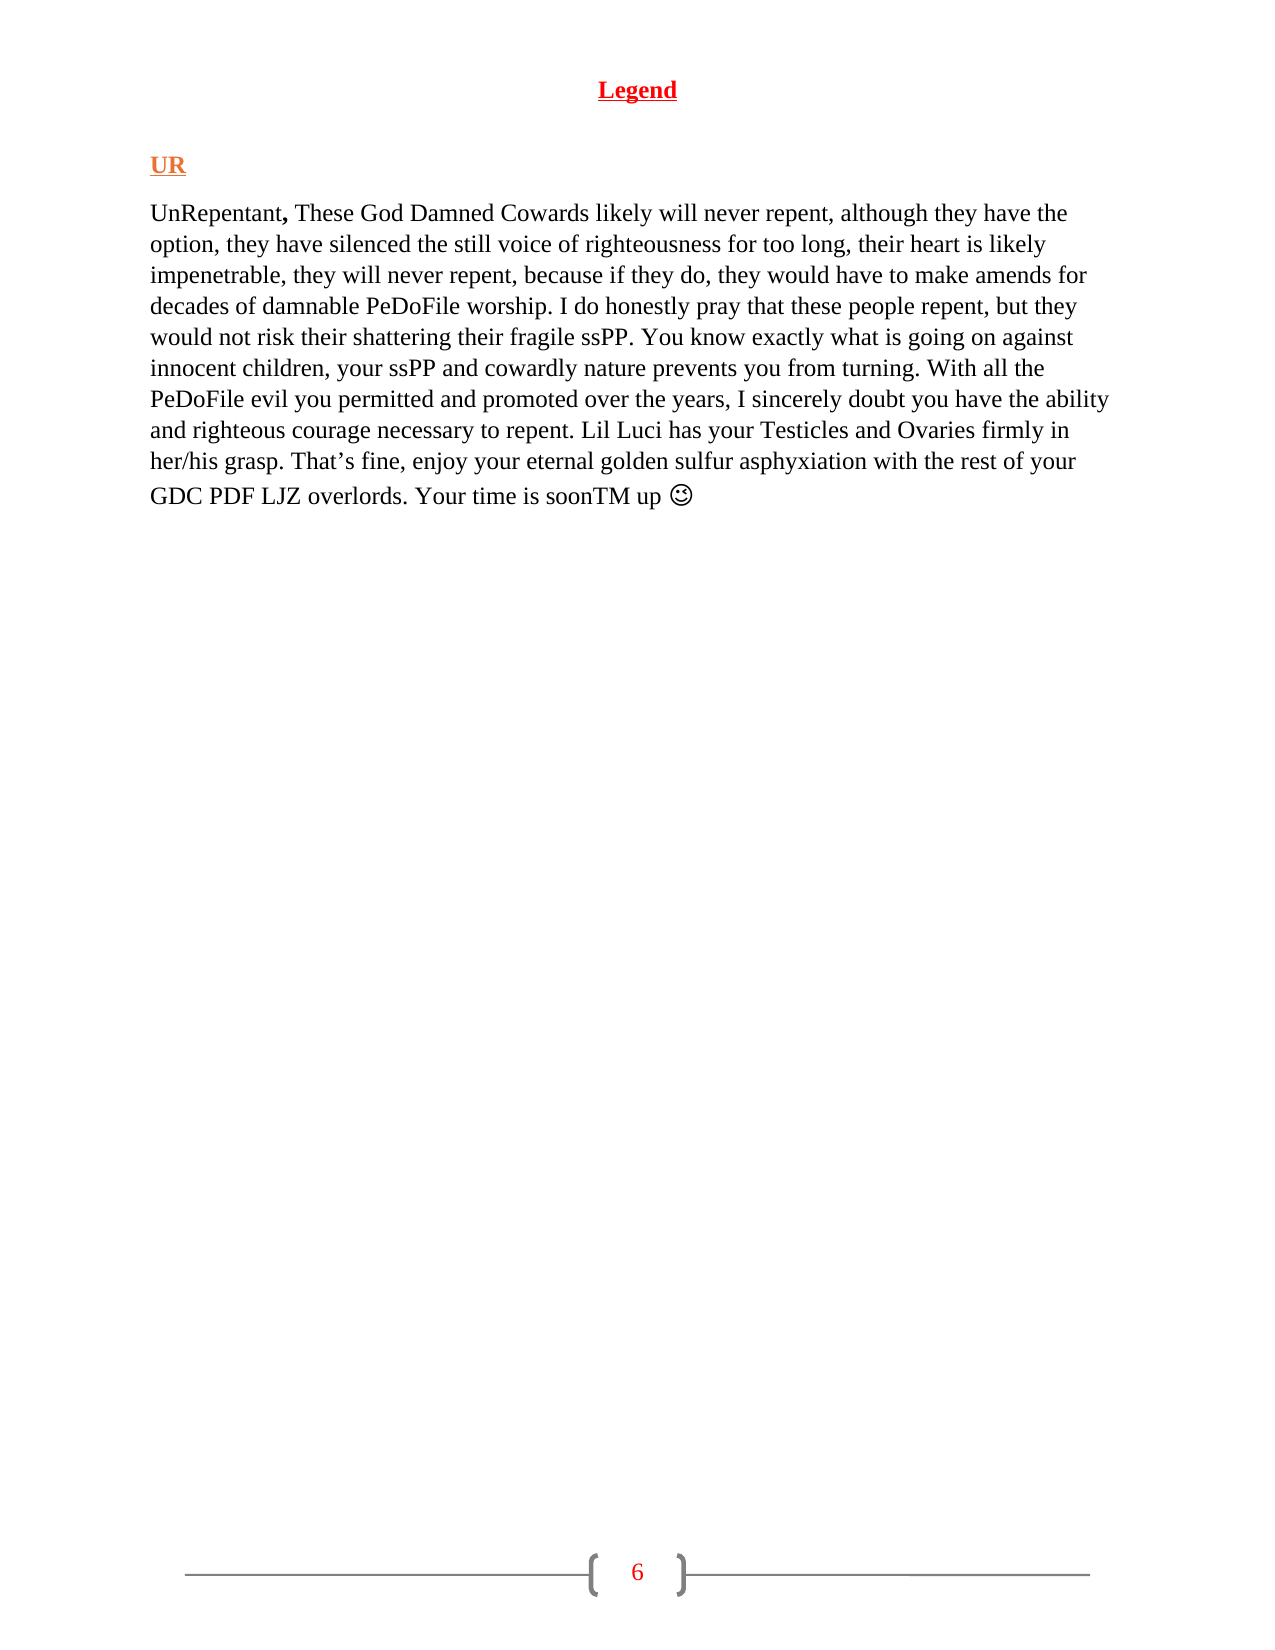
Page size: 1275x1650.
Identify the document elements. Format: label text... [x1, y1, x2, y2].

text UR [150, 150, 1125, 179]
text UnRepentant, These God Damned Cowards likely will never repent, although they have the option, they have silenced the still voice of righteousness for too long, their heart is likely impenetrable, they will never repent, because if they do, they would have to make amends for decades of damnable PeDoFile worship. I do honestly pray that these people repent, but they would not risk their shattering their fragile ssPP. You know exactly what is going on against innocent children, your ssPP and cowardly nature prevents you from turning. With all the PeDoFile evil you permitted and promoted over the years, I sincerely doubt you have the ability and righteous courage necessary to repent. Lil Luci has your Testicles and Ovaries firmly in her/his grasp. That’s fine, enjoy your eternal golden sulfur asphyxiation with the rest of your GDC PDF LJZ overlords. Your time is soonTM up [150, 198, 1125, 512]
